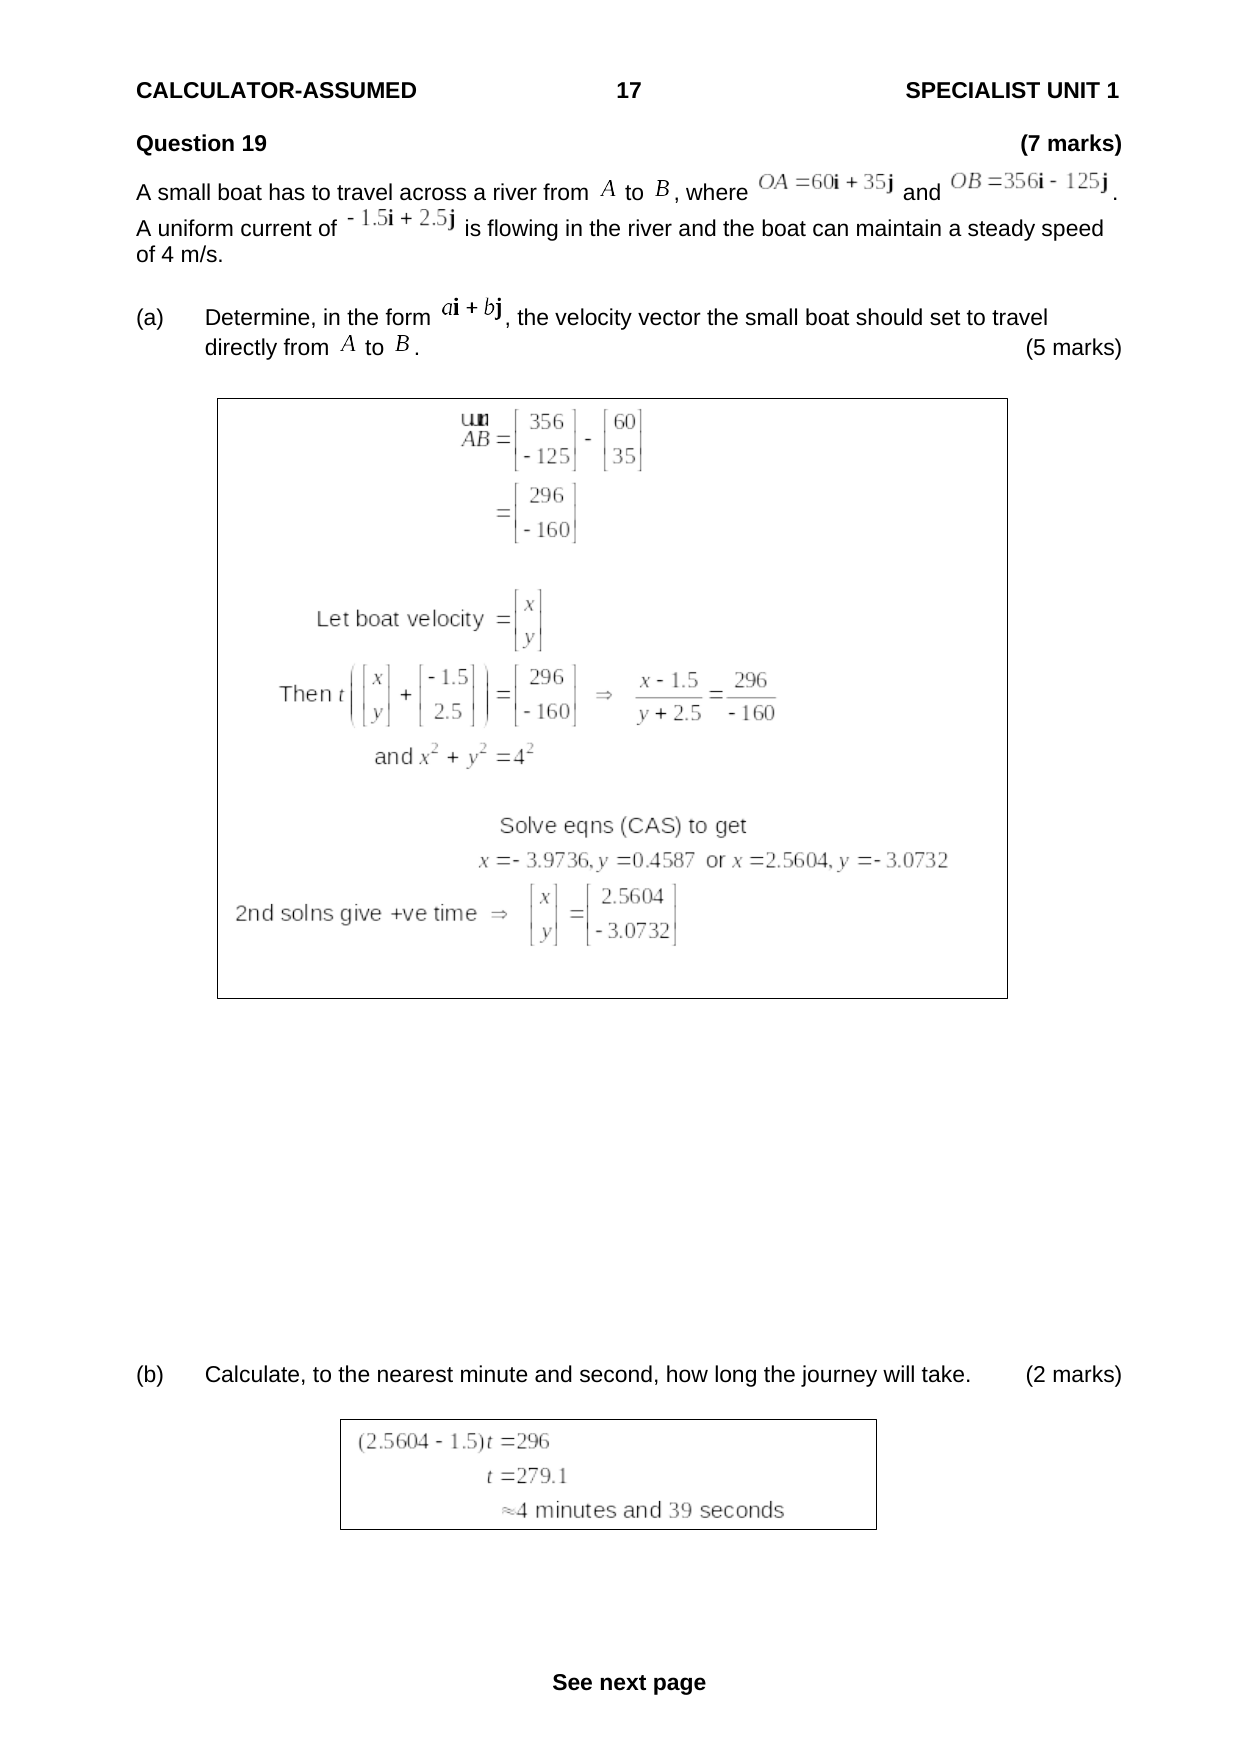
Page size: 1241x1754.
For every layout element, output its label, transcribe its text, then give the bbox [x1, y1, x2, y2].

text (a) Determine, in the form , the velocity vector the small boat should set to travel directly from to . (5 marks) [136, 294, 1122, 360]
text Question 19 (7 marks) [136, 130, 1122, 156]
text (b) Calculate, to the nearest minute and second, how long the journey will take. (2 marks) [136, 1361, 1122, 1388]
text A small boat has to travel across a river from to , where and . A uniform current of is flowing in the river and the boat can maintain a steady speed of 4 m/s. [136, 169, 1122, 267]
